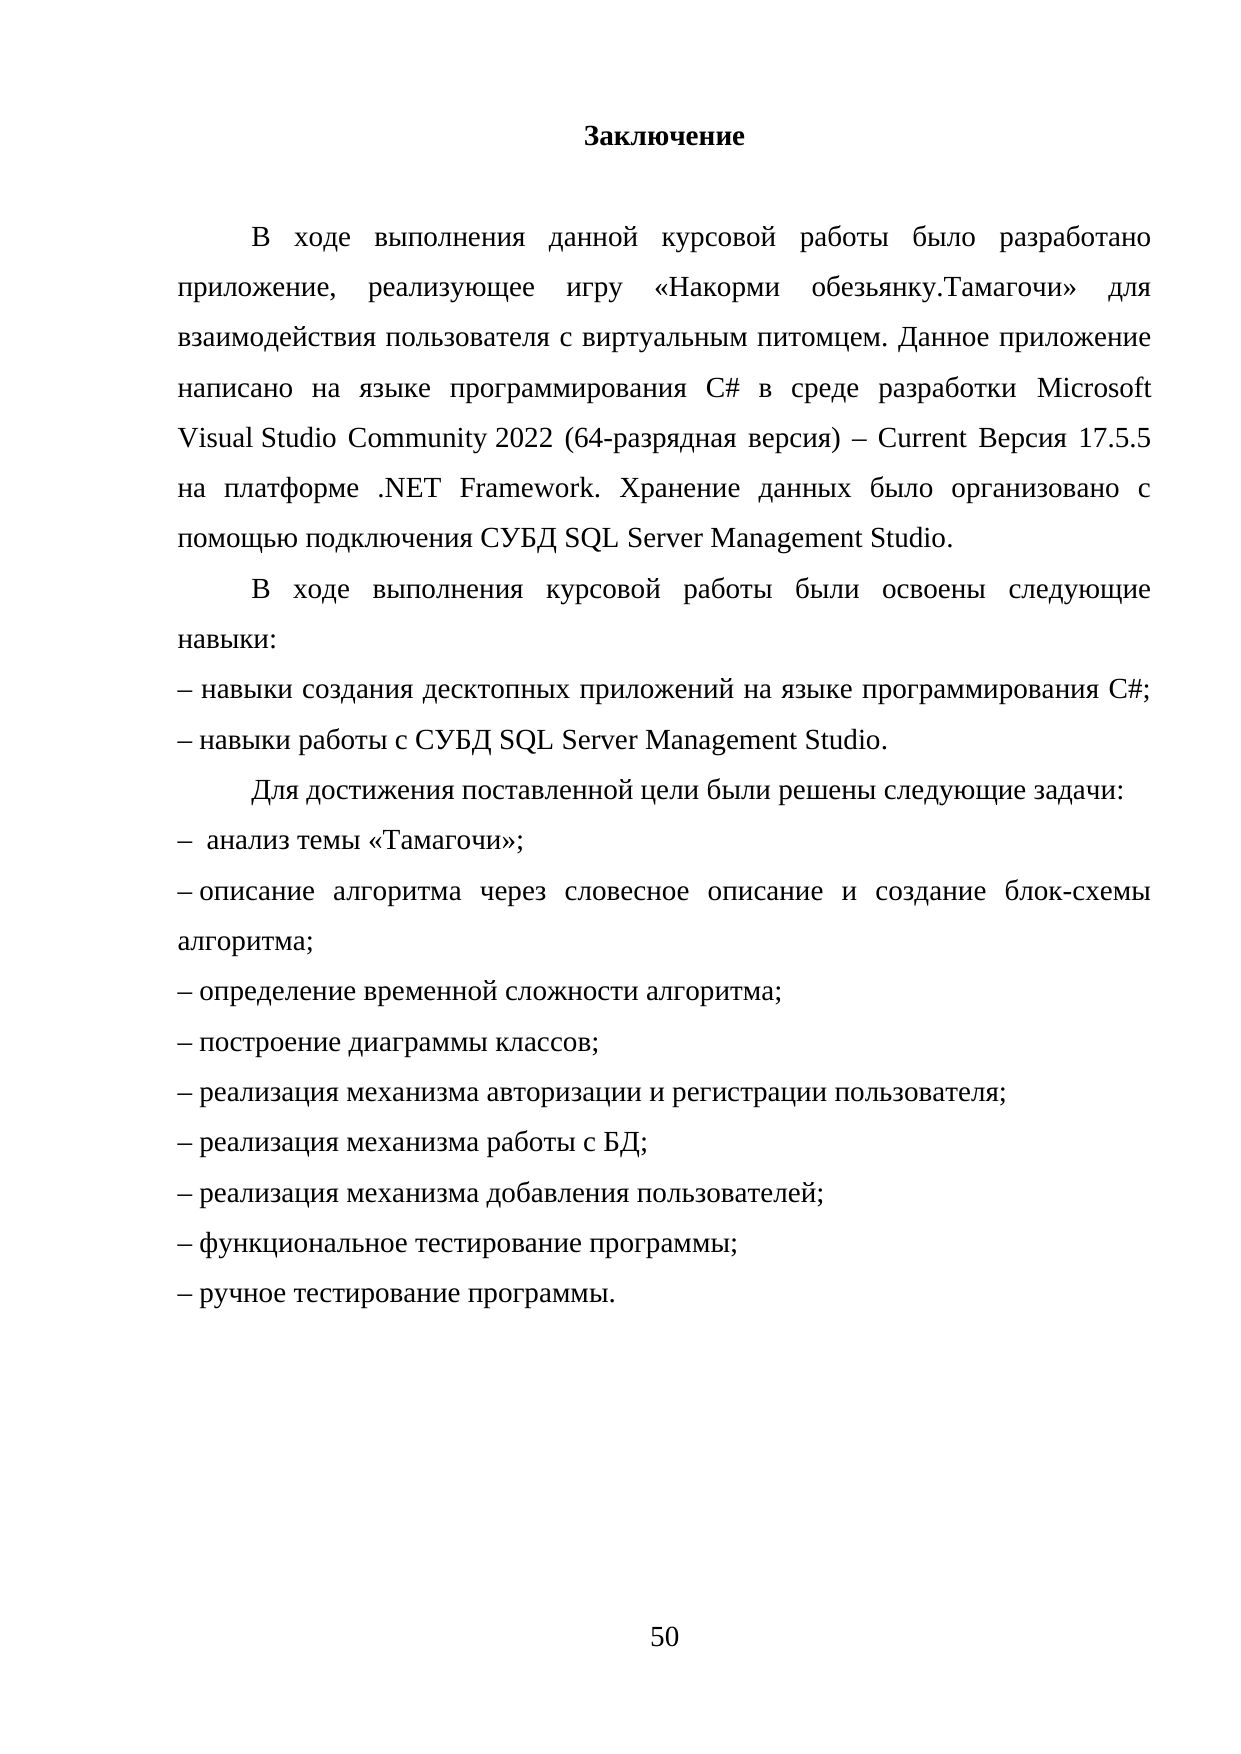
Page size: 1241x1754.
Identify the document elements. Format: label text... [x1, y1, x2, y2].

text – функциональное тестирование программы; [177, 1225, 1152, 1258]
text Заключение [177, 118, 1152, 152]
text – навыки создания десктопных приложений на языке программирования C#; – навыки работы с СУБД SQL Server Management Studio. [177, 672, 1152, 755]
text – реализация механизма работы с БД; [177, 1124, 1152, 1158]
text – построение диаграммы классов; [177, 1024, 1152, 1057]
text – описание алгоритма через словесное описание и создание блок-схемы алгоритма; [177, 873, 1152, 957]
text Для достижения поставленной цели были решены следующие задачи: [177, 772, 1152, 806]
text – реализация механизма авторизации и регистрации пользователя; [177, 1074, 1152, 1108]
text В ходе выполнения курсовой работы были освоены следующие навыки: [177, 571, 1152, 655]
text – анализ темы «Тамагочи»; [177, 822, 1152, 856]
text – реализация механизма добавления пользователей; [177, 1175, 1152, 1208]
text В ходе выполнения данной курсовой работы было разработано приложение, реализующее игру «Накорми обезьянку.Тамагочи» для взаимодействия пользователя с виртуальным питомцем. Данное приложение написано на языке программирования C# в среде разработки Microsoft Visual Studio Community 2022 (64-разрядная версия) – Current Версия 17.5.5 на платформе .NET Framework. Хранение данных было организовано с помощью подключения СУБД SQL Server Management Studio. [177, 219, 1152, 554]
text – ручное тестирование программы. [177, 1275, 1152, 1309]
text – определение временной сложности алгоритма; [177, 973, 1152, 1007]
